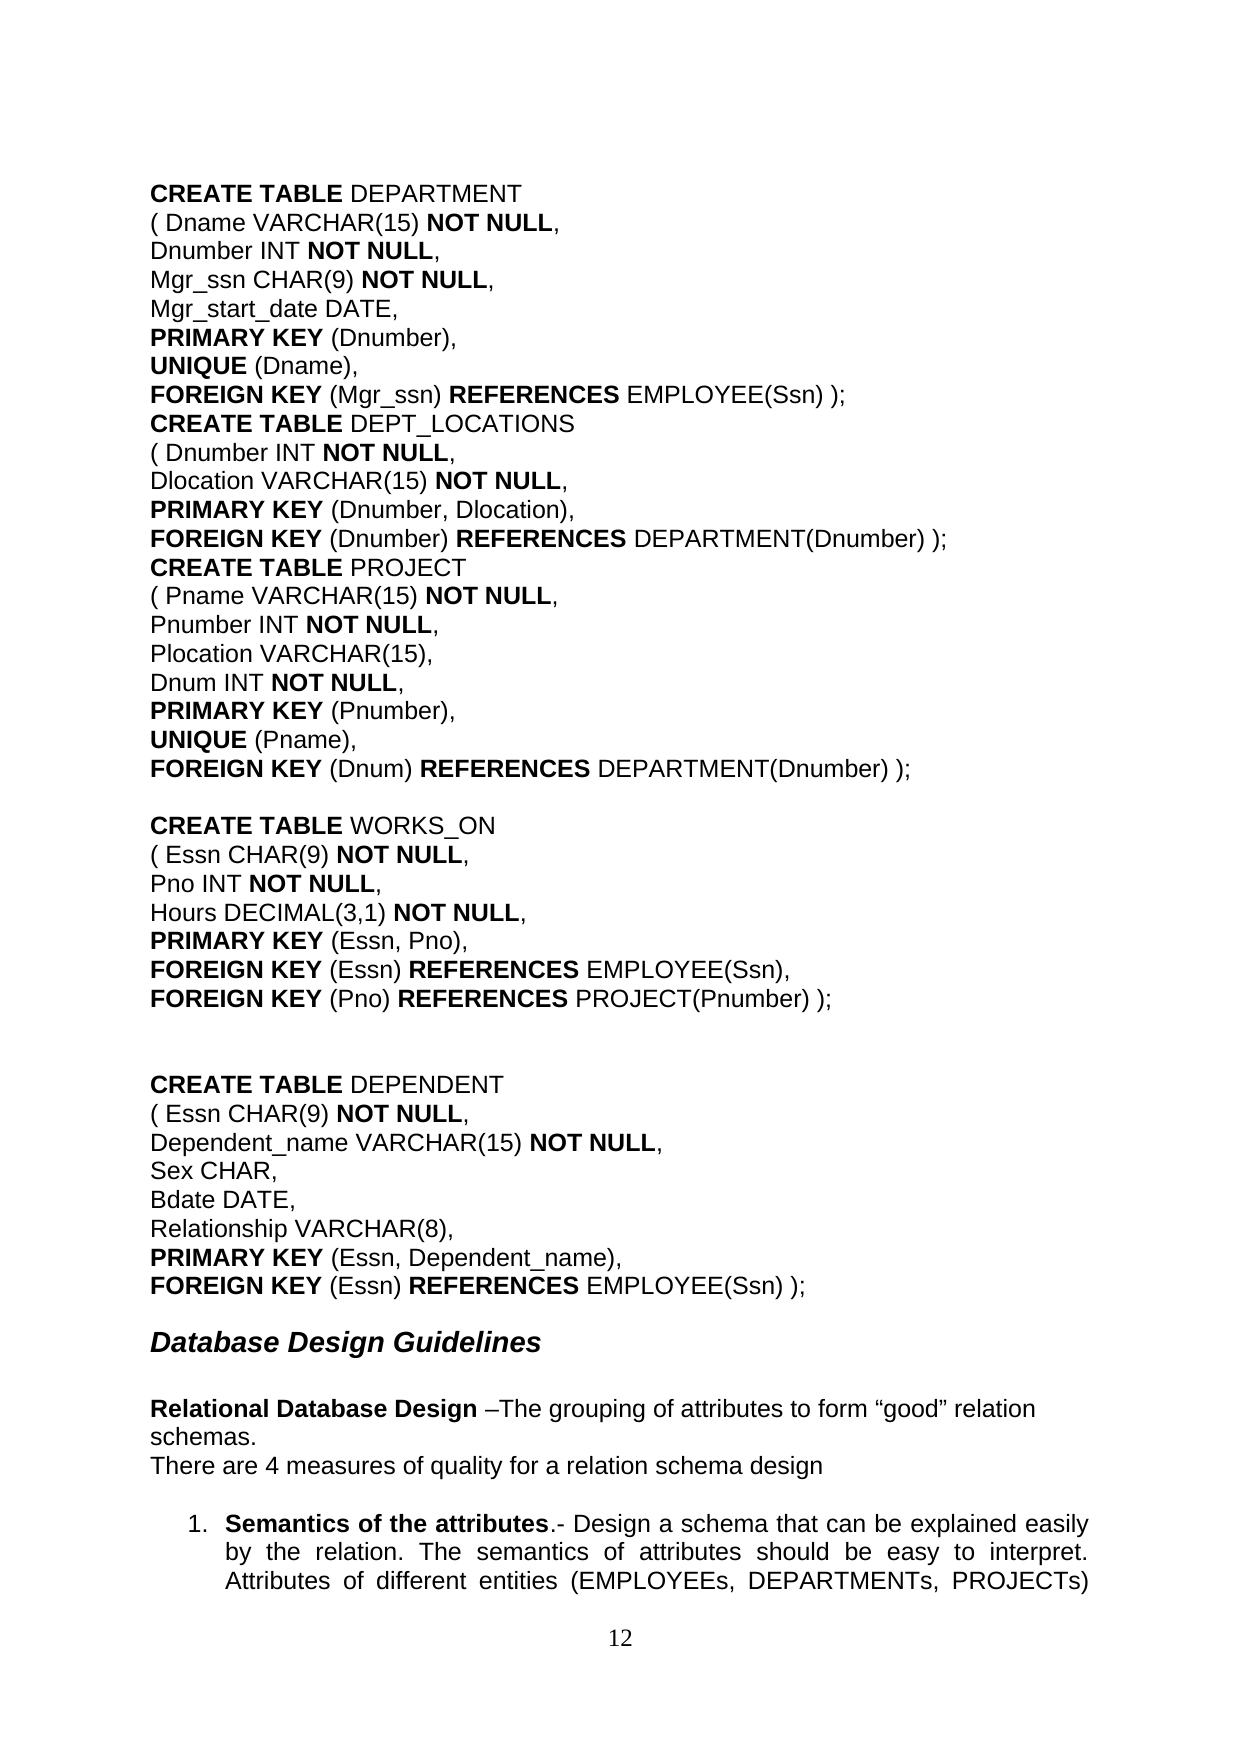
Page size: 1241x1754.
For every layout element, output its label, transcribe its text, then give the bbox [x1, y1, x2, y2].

text Dnumber INT NOT NULL, [150, 236, 1090, 265]
text FOREIGN KEY (Essn) REFERENCES EMPLOYEE(Ssn) ); [150, 1271, 1090, 1300]
text UNIQUE (Pname), [150, 725, 1090, 754]
text CREATE TABLE DEPENDENT [150, 1070, 1090, 1099]
subtitle Database Design Guidelines [150, 1325, 1090, 1358]
text Pno INT NOT NULL, [150, 869, 1090, 897]
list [187, 1508, 1090, 1595]
text Mgr_ssn CHAR(9) NOT NULL, [150, 265, 1090, 294]
text Dependent_name VARCHAR(15) NOT NULL, [150, 1127, 1090, 1156]
text Plocation VARCHAR(15), [150, 639, 1090, 667]
text Hours DECIMAL(3,1) NOT NULL, [150, 897, 1090, 926]
text FOREIGN KEY (Pno) REFERENCES PROJECT(Pnumber) ); [150, 984, 1090, 1012]
text Relational Database Design –The grouping of attributes to form “good” relation schemas. [150, 1393, 1090, 1451]
text ( Pname VARCHAR(15) NOT NULL, [150, 581, 1090, 610]
text ( Essn CHAR(9) NOT NULL, [150, 1099, 1090, 1127]
text Relationship VARCHAR(8), [150, 1214, 1090, 1242]
text CREATE TABLE DEPARTMENT [150, 179, 1090, 207]
text PRIMARY KEY (Dnumber), [150, 322, 1090, 351]
text FOREIGN KEY (Mgr_ssn) REFERENCES EMPLOYEE(Ssn) ); [150, 380, 1090, 409]
text There are 4 measures of quality for a relation schema design [150, 1451, 1090, 1480]
text PRIMARY KEY (Essn, Dependent_name), [150, 1242, 1090, 1271]
text CREATE TABLE WORKS_ON [150, 811, 1090, 840]
text ( Essn CHAR(9) NOT NULL, [150, 840, 1090, 869]
text CREATE TABLE PROJECT [150, 552, 1090, 581]
text FOREIGN KEY (Dnumber) REFERENCES DEPARTMENT(Dnumber) ); [150, 524, 1090, 552]
text ( Dname VARCHAR(15) NOT NULL, [150, 207, 1090, 236]
text ( Dnumber INT NOT NULL, [150, 437, 1090, 466]
text PRIMARY KEY (Dnumber, Dlocation), [150, 495, 1090, 524]
text PRIMARY KEY (Essn, Pno), [150, 926, 1090, 955]
text FOREIGN KEY (Essn) REFERENCES EMPLOYEE(Ssn), [150, 955, 1090, 984]
text Pnumber INT NOT NULL, [150, 610, 1090, 639]
text Dnum INT NOT NULL, [150, 667, 1090, 696]
text Mgr_start_date DATE, [150, 294, 1090, 322]
text Dlocation VARCHAR(15) NOT NULL, [150, 466, 1090, 495]
text Bdate DATE, [150, 1185, 1090, 1214]
text Sex CHAR, [150, 1156, 1090, 1185]
text FOREIGN KEY (Dnum) REFERENCES DEPARTMENT(Dnumber) ); [150, 754, 1090, 782]
text CREATE TABLE DEPT_LOCATIONS [150, 409, 1090, 437]
text PRIMARY KEY (Pnumber), [150, 696, 1090, 725]
text UNIQUE (Dname), [150, 351, 1090, 380]
